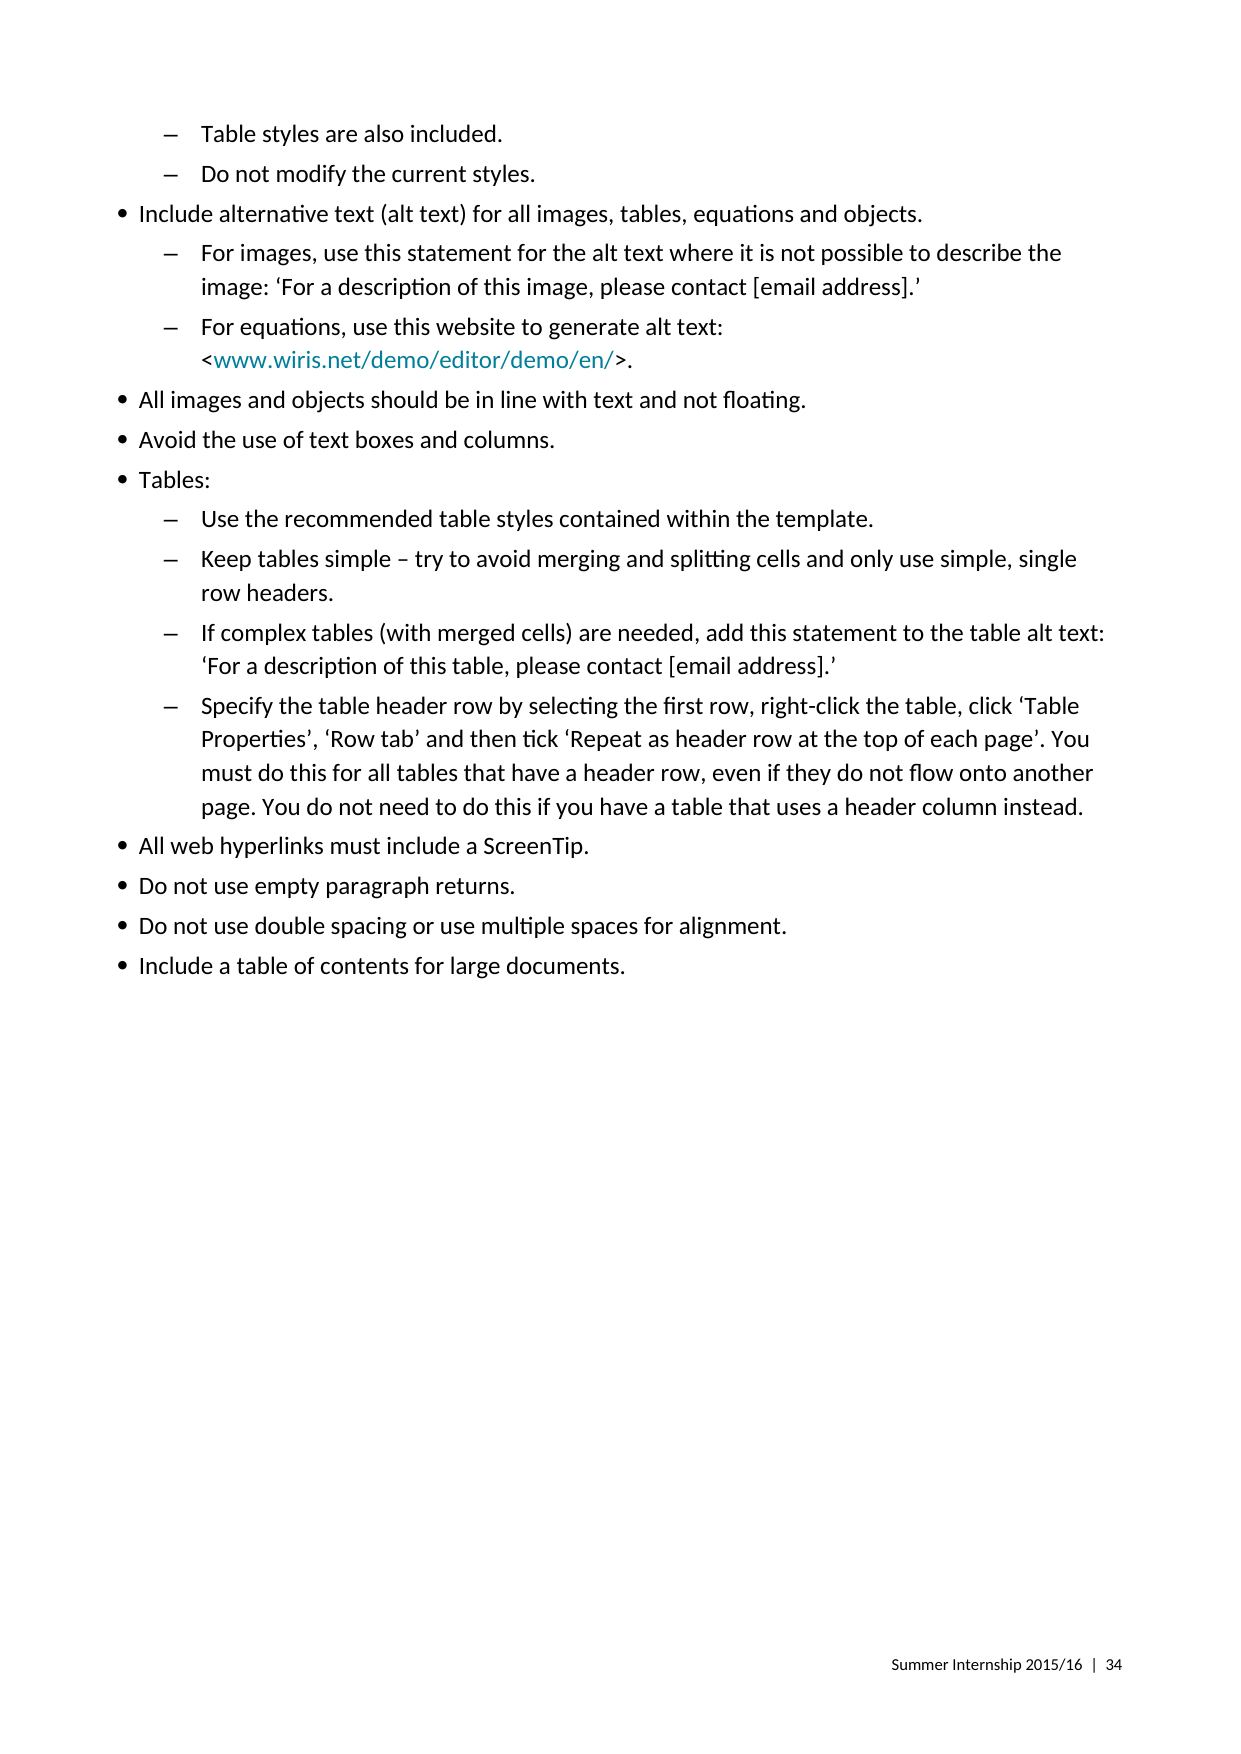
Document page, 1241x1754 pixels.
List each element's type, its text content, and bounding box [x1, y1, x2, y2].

list All web hyperlinks must include a ScreenTip. [118, 830, 1122, 861]
list Table styles are also included. [164, 118, 1122, 149]
list Include a table of contents for large documents. [118, 950, 1122, 980]
list For images, use this statement for the alt text where it is not possible to describe the image: ‘For a description of this image, please contact [email address].’ [164, 237, 1122, 302]
list Tables: [118, 464, 1122, 494]
list Include alternative text (alt text) for all images, tables, equations and objects. [118, 198, 1122, 228]
list If complex tables (with merged cells) are needed, add this statement to the table alt text: ‘For a description of this table, please contact [email address].’ [164, 617, 1122, 681]
list Use the recommended table styles contained within the template. [164, 503, 1122, 534]
list Avoid the use of text boxes and columns. [118, 424, 1122, 454]
list Do not use double spacing or use multiple spaces for alignment. [118, 910, 1122, 941]
list Do not modify the current styles. [164, 158, 1122, 188]
list Do not use empty paragraph returns. [118, 870, 1122, 901]
list Specify the table header row by selecting the first row, right-click the table, click ‘Table Properties’, ‘Row tab’ and then tick ‘Repeat as header row at the top of each page’. You must do this for all tables that have a header row, even if they do not flow onto another page. You do not need to do this if you have a table that uses a header column instead. [164, 690, 1122, 821]
list For equations, use this website to generate alt text: <www.wiris.net/demo/editor/demo/en/>. [164, 311, 1122, 375]
list All images and objects should be in line with text and not floating. [118, 384, 1122, 415]
list Keep tables simple – try to avoid merging and splitting cells and only use simple, single row headers. [164, 543, 1122, 607]
